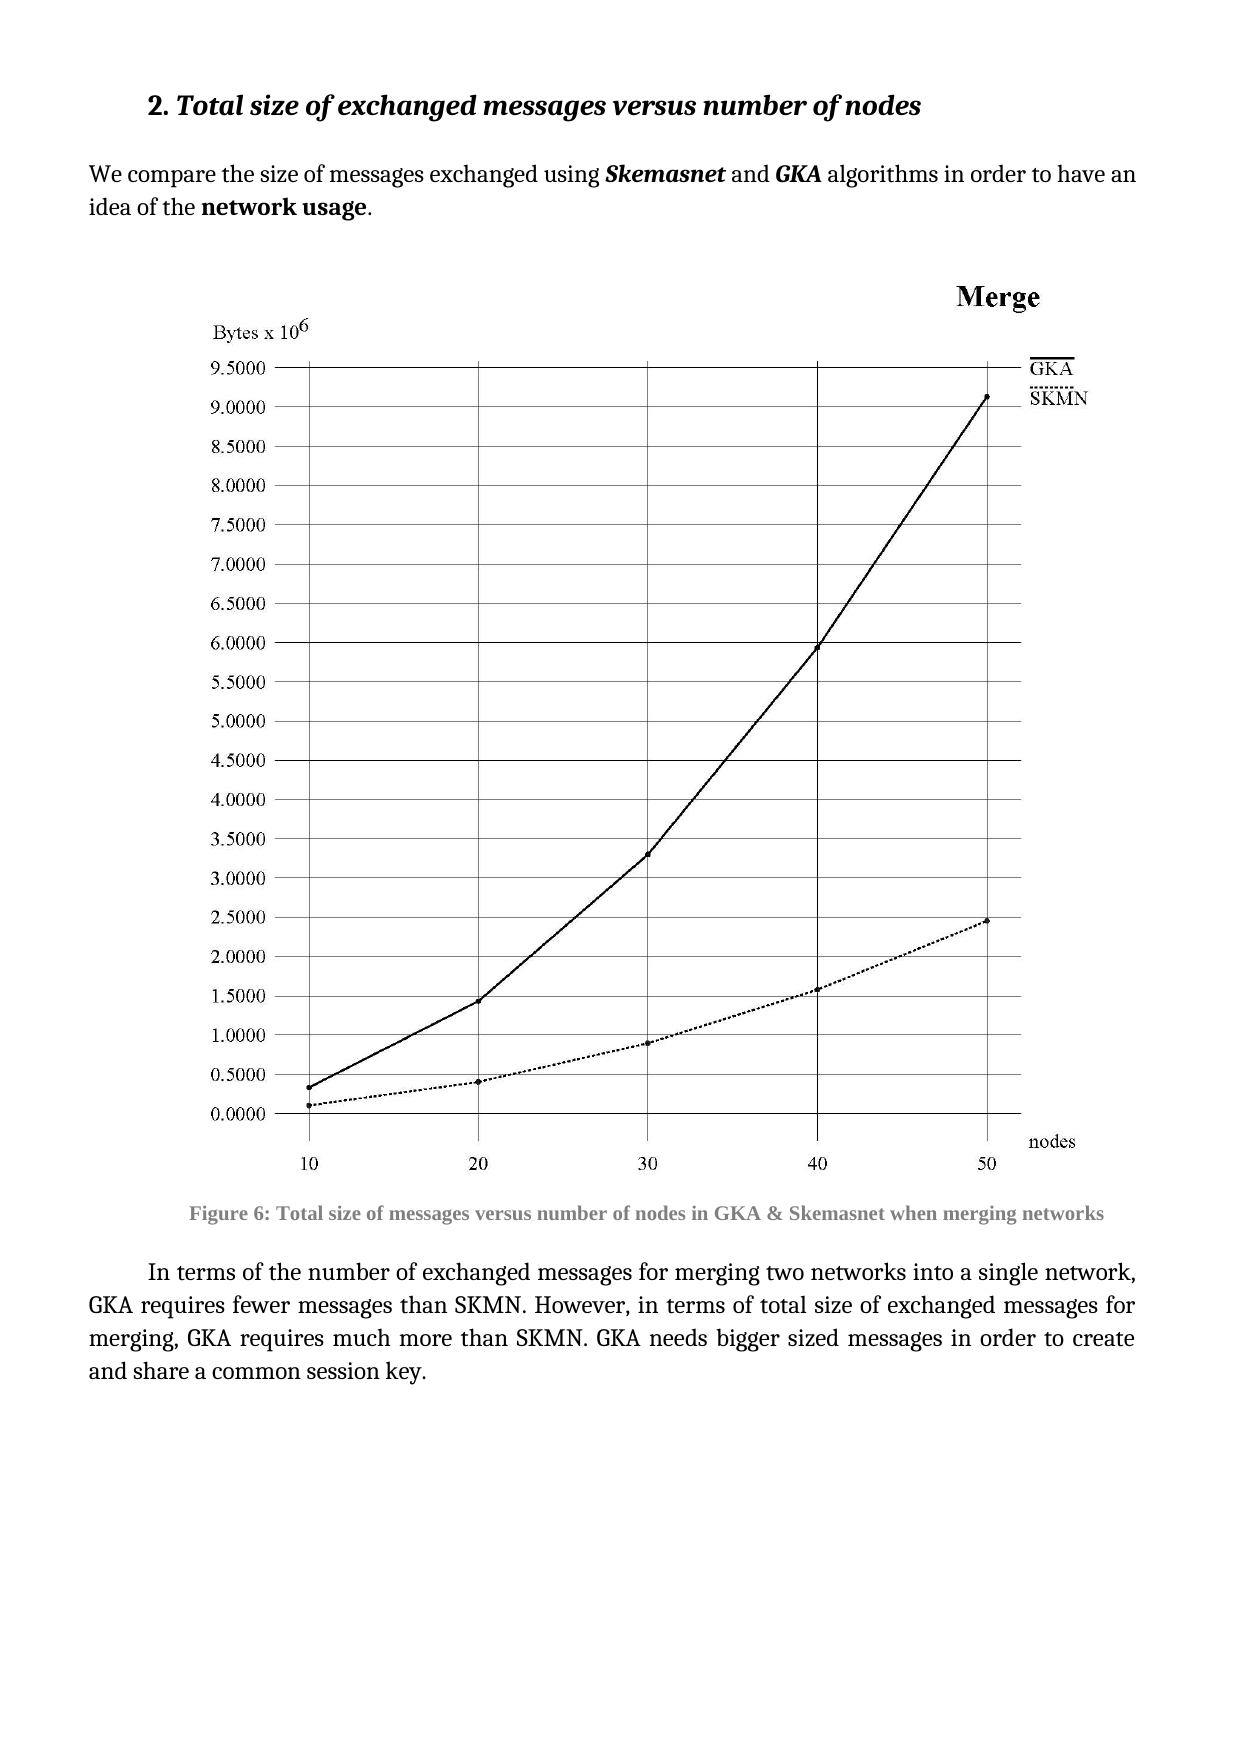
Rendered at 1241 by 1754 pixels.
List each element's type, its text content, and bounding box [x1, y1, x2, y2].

text In terms of the number of exchanged messages for merging two networks into a single network, GKA requires fewer messages than SKMN. However, in terms of total size of exchanged messages for merging, GKA requires much more than SKMN. GKA needs bigger sized messages in order to create and share a common session key. [89, 1258, 1137, 1386]
text 2. Total size of exchanged messages versus number of nodes [89, 89, 1137, 122]
text We compare the size of messages exchanged using Skemasnet and GKA algorithms in order to have an idea of the network usage. [89, 160, 1137, 222]
picture [117, 272, 1147, 1184]
